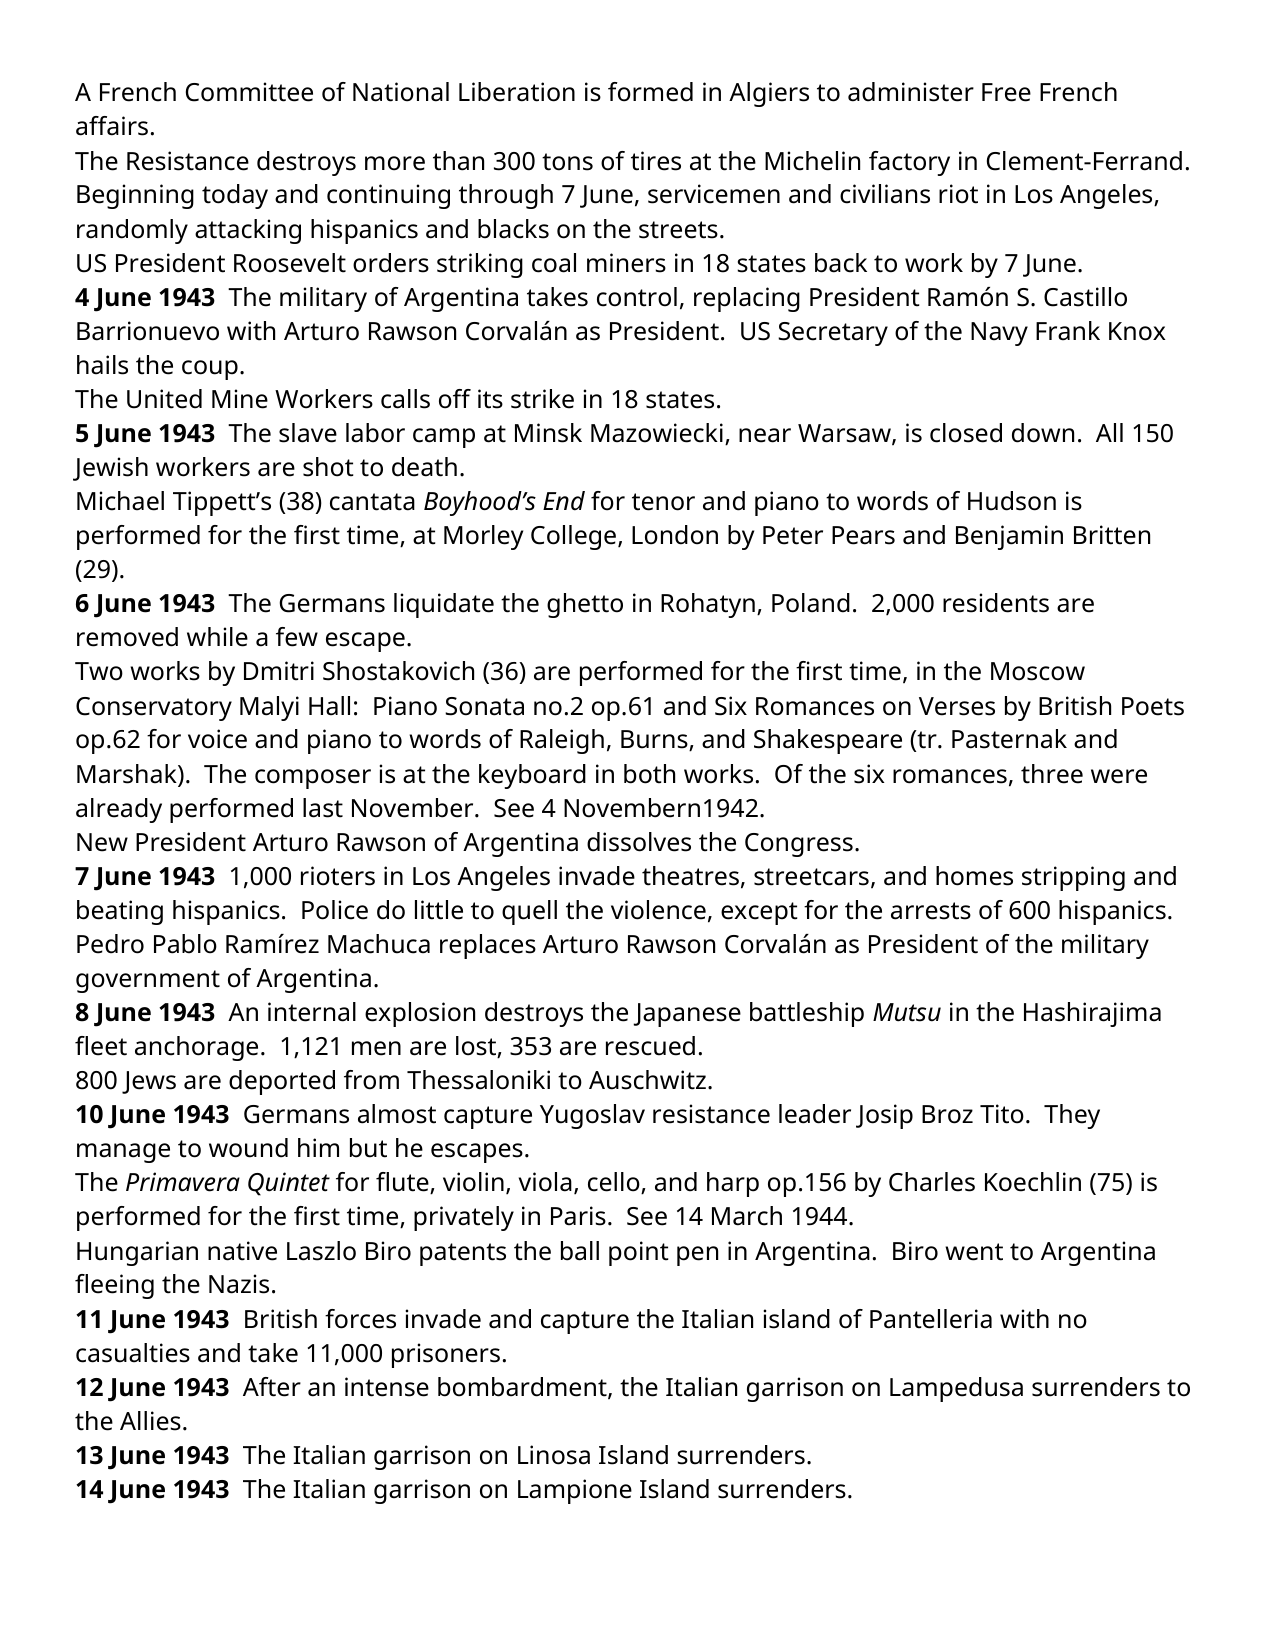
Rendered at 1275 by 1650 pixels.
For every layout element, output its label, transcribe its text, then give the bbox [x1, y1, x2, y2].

text Beginning today and continuing through 7 June, servicemen and civilians riot in Los Angeles, randomly attacking hispanics and blacks on the streets. [75, 177, 1200, 245]
text Hungarian native Laszlo Biro patents the ball point pen in Argentina. Biro went to Argentina fleeing the Nazis. [75, 1233, 1200, 1301]
text 10 June 1943 Germans almost capture Yugoslav resistance leader Josip Broz Tito. They manage to wound him but he escapes. [75, 1097, 1200, 1165]
text 12 June 1943 After an intense bombardment, the Italian garrison on Lampedusa surrenders to the Allies. [75, 1369, 1200, 1437]
text Pedro Pablo Ramírez Machuca replaces Arturo Rawson Corvalán as President of the military government of Argentina. [75, 927, 1200, 995]
text 6 June 1943 The Germans liquidate the ghetto in Rohatyn, Poland. 2,000 residents are removed while a few escape. [75, 586, 1200, 654]
text The Resistance destroys more than 300 tons of tires at the Michelin factory in Clement-Ferrand. [75, 143, 1200, 177]
text 11 June 1943 British forces invade and capture the Italian island of Pantelleria with no casualties and take 11,000 prisoners. [75, 1301, 1200, 1369]
text The Primavera Quintet for flute, violin, viola, cello, and harp op.156 by Charles Koechlin (75) is performed for the first time, privately in Paris. See 14 March 1944. [75, 1165, 1200, 1233]
text Two works by Dmitri Shostakovich (36) are performed for the first time, in the Moscow Conservatory Malyi Hall: Piano Sonata no.2 op.61 and Six Romances on Verses by British Poets op.62 for voice and piano to words of Raleigh, Burns, and Shakespeare (tr. Pasternak and Marshak). The composer is at the keyboard in both works. Of the six romances, three were already performed last November. See 4 Novembern1942. [75, 654, 1200, 824]
text Michael Tippett’s (38) cantata Boyhood’s End for tenor and piano to words of Hudson is performed for the first time, at Morley College, London by Peter Pears and Benjamin Britten (29). [75, 484, 1200, 586]
text The United Mine Workers calls off its strike in 18 states. [75, 382, 1200, 416]
text 13 June 1943 The Italian garrison on Linosa Island surrenders. [75, 1437, 1200, 1472]
text 7 June 1943 1,000 rioters in Los Angeles invade theatres, streetcars, and homes stripping and beating hispanics. Police do little to quell the violence, except for the arrests of 600 hispanics. [75, 858, 1200, 927]
text 8 June 1943 An internal explosion destroys the Japanese battleship Mutsu in the Hashirajima fleet anchorage. 1,121 men are lost, 353 are rescued. [75, 995, 1200, 1063]
text 14 June 1943 The Italian garrison on Lampione Island surrenders. [75, 1472, 1200, 1506]
text New President Arturo Rawson of Argentina dissolves the Congress. [75, 824, 1200, 858]
text A French Committee of National Liberation is formed in Algiers to administer Free French affairs. [75, 75, 1200, 143]
text 5 June 1943 The slave labor camp at Minsk Mazowiecki, near Warsaw, is closed down. All 150 Jewish workers are shot to death. [75, 416, 1200, 484]
text US President Roosevelt orders striking coal miners in 18 states back to work by 7 June. [75, 245, 1200, 279]
text 4 June 1943 The military of Argentina takes control, replacing President Ramón S. Castillo Barrionuevo with Arturo Rawson Corvalán as President. US Secretary of the Navy Frank Knox hails the coup. [75, 279, 1200, 382]
text 800 Jews are deported from Thessaloniki to Auschwitz. [75, 1063, 1200, 1097]
